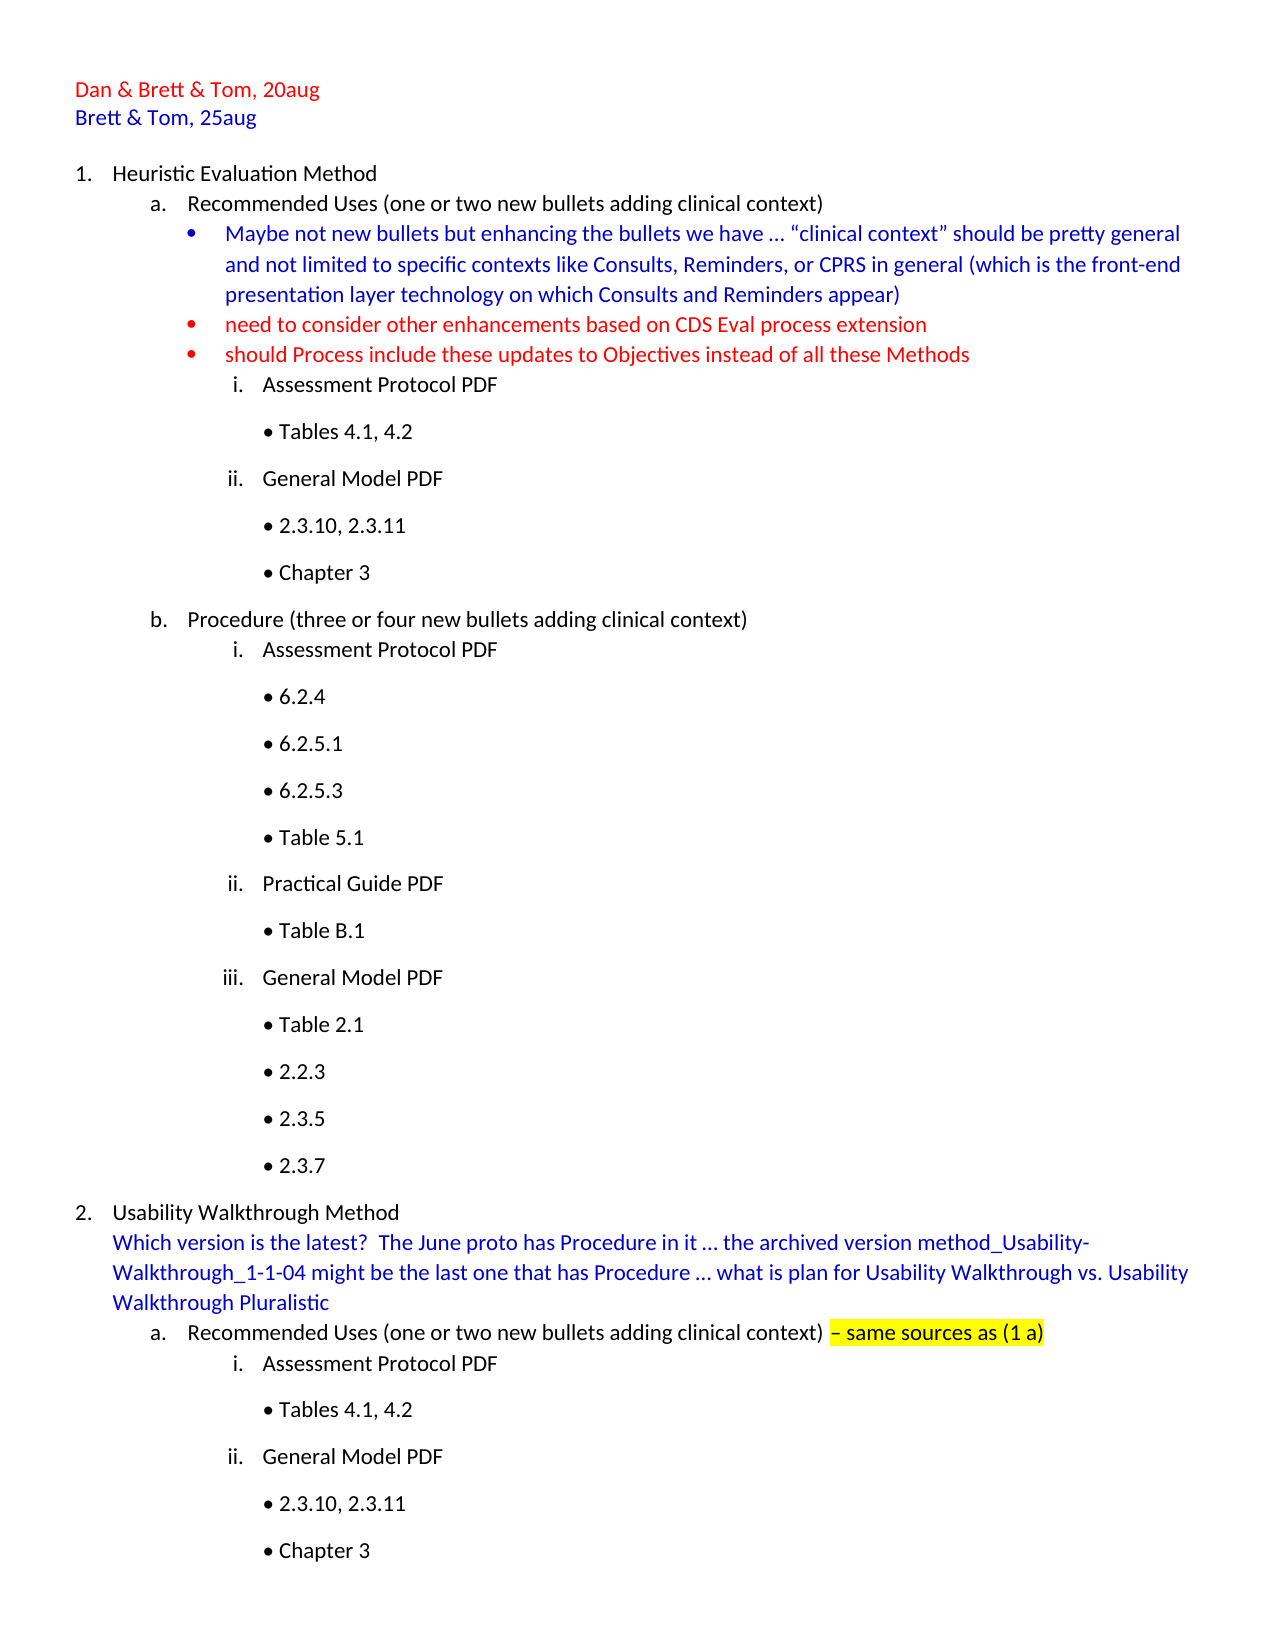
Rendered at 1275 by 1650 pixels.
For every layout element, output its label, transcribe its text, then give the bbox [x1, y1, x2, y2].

list General Model PDF [244, 464, 1200, 492]
text • 2.3.7 [262, 1151, 1200, 1179]
list Assessment Protocol PDF [244, 1349, 1200, 1377]
text • 2.3.10, 2.3.11 [225, 1489, 1200, 1517]
list Which version is the latest? The June proto has Procedure in it … the archived version method_Usability-Walkthrough_1-1-04 might be the last one that has Procedure … what is plan for Usability Walkthrough vs. Usability Walkthrough Pluralistic [112, 1228, 1200, 1316]
list General Model PDF [244, 963, 1200, 991]
text • Table B.1 [262, 916, 1200, 944]
list should Process include these updates to Objectives instead of all these Methods [187, 340, 1200, 368]
list Recommended Uses (one or two new bullets adding clinical context) [150, 189, 1200, 217]
list Maybe not new bullets but enhancing the bullets we have … “clinical context” should be pretty general and not limited to specific contexts like Consults, Reminders, or CPRS in general (which is the front-end presentation layer technology on which Consults and Reminders appear) [187, 219, 1200, 308]
list Heuristic Evaluation Method [75, 159, 1200, 187]
list General Model PDF [244, 1442, 1200, 1470]
list Assessment Protocol PDF [244, 371, 1200, 398]
list Usability Walkthrough Method [75, 1198, 1200, 1226]
list Assessment Protocol PDF [244, 635, 1200, 663]
text • 6.2.4 [262, 682, 1200, 710]
list Recommended Uses (one or two new bullets adding clinical context) – same sources as (1 a) [150, 1318, 1200, 1346]
text • Chapter 3 [262, 1536, 1200, 1564]
text • 2.2.3 [262, 1057, 1200, 1085]
text • Table 5.1 [262, 823, 1200, 851]
text Dan & Brett & Tom, 20aug Brett & Tom, 25aug [75, 75, 1200, 131]
text • Chapter 3 [262, 558, 1200, 586]
list Practical Guide PDF [244, 869, 1200, 897]
text • Tables 4.1, 4.2 [262, 417, 1200, 445]
list need to consider other enhancements based on CDS Eval process extension [187, 310, 1200, 338]
text • 2.3.5 [262, 1104, 1200, 1132]
text • 2.3.10, 2.3.11 [225, 511, 1200, 539]
text • Tables 4.1, 4.2 [262, 1396, 1200, 1423]
text • Table 2.1 [262, 1010, 1200, 1038]
list Procedure (three or four new bullets adding clinical context) [150, 605, 1200, 633]
text • 6.2.5.1 [262, 729, 1200, 757]
text • 6.2.5.3 [262, 776, 1200, 804]
